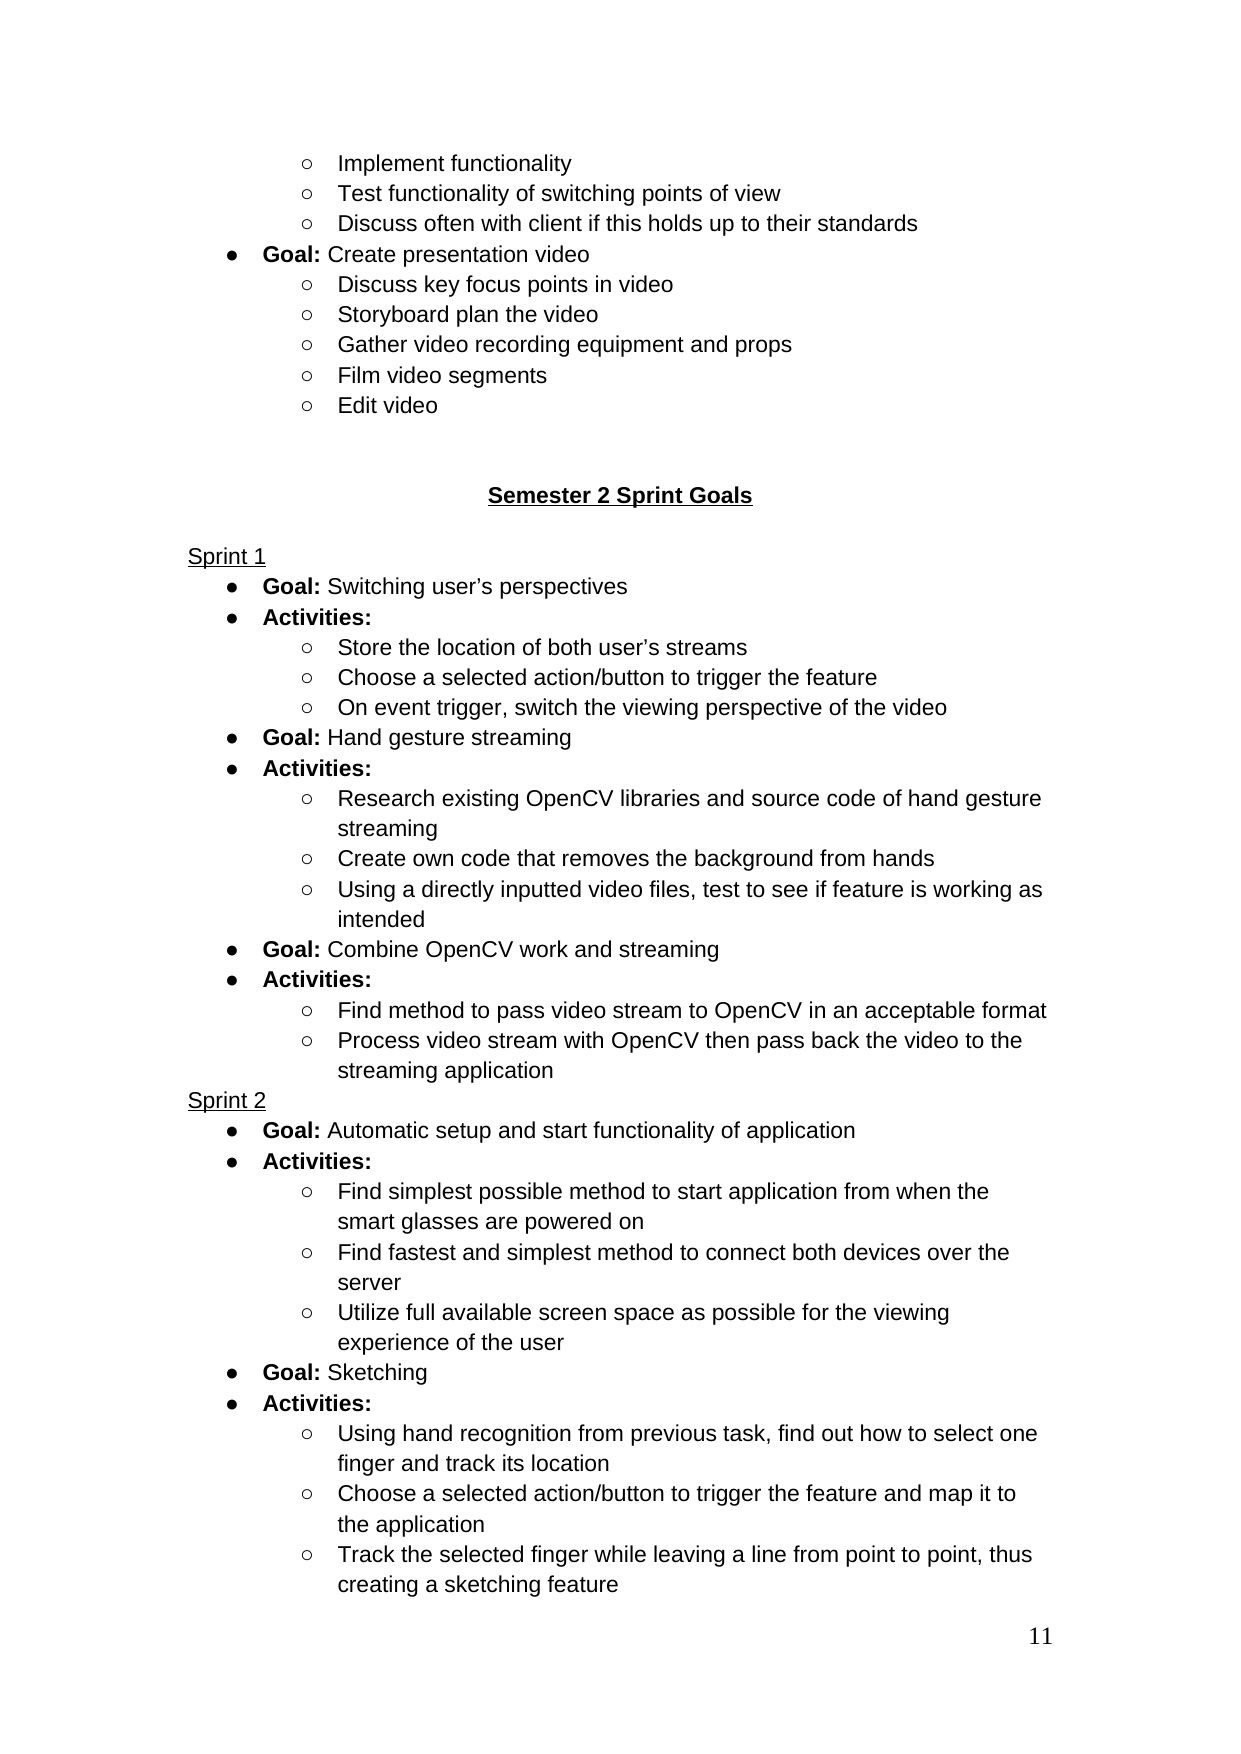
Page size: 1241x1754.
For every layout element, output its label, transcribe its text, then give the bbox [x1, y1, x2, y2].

list Process video stream with OpenCV then pass back the video to the streaming application [300, 1027, 1053, 1083]
list Activities: [225, 966, 1053, 993]
text Sprint 1 [187, 543, 1053, 569]
list Using a directly inputted video files, test to see if feature is working as intended [300, 876, 1053, 932]
list Goal: Switching user’s perspectives [225, 573, 1053, 599]
list On event trigger, switch the viewing perspective of the video [300, 694, 1053, 721]
list Goal: Create presentation video [225, 241, 1053, 267]
list Goal: Combine OpenCV work and streaming [225, 936, 1053, 962]
list Discuss key focus points in video [300, 271, 1053, 297]
list Research existing OpenCV libraries and source code of hand gesture streaming [300, 785, 1053, 842]
list Find simplest possible method to start application from when the smart glasses are powered on [300, 1178, 1053, 1235]
list Activities: [225, 755, 1053, 781]
list Find fastest and simplest method to connect both devices over the server [300, 1238, 1053, 1295]
list Choose a selected action/button to trigger the feature and map it to the application [300, 1480, 1053, 1537]
list Find method to pass video stream to OpenCV in an acceptable format [300, 997, 1053, 1023]
list Utilize full available screen space as possible for the viewing experience of the user [300, 1299, 1053, 1356]
list Test functionality of switching points of view [300, 180, 1053, 207]
list Store the location of both user’s streams [300, 634, 1053, 660]
list Film video segments [300, 362, 1053, 388]
list Activities: [225, 603, 1053, 630]
list Activities: [225, 1390, 1053, 1416]
list Storyboard plan the video [300, 301, 1053, 328]
list Gather video recording equipment and props [300, 331, 1053, 358]
list Edit video [300, 392, 1053, 418]
list Track the selected finger while leaving a line from point to point, thus creating a sketching feature [300, 1541, 1053, 1597]
list Activities: [225, 1148, 1053, 1174]
text Sprint 2 [187, 1087, 1053, 1114]
list Goal: Automatic setup and start functionality of application [225, 1117, 1053, 1144]
list Create own code that removes the background from hands [300, 845, 1053, 872]
text Semester 2 Sprint Goals [187, 482, 1053, 509]
list Goal: Hand gesture streaming [225, 724, 1053, 751]
list Using hand recognition from previous task, find out how to select one finger and track its location [300, 1420, 1053, 1477]
list Goal: Sketching [225, 1359, 1053, 1386]
list Discuss often with client if this holds up to their standards [300, 210, 1053, 237]
list Choose a selected action/button to trigger the feature [300, 664, 1053, 690]
list Implement functionality [300, 150, 1053, 176]
